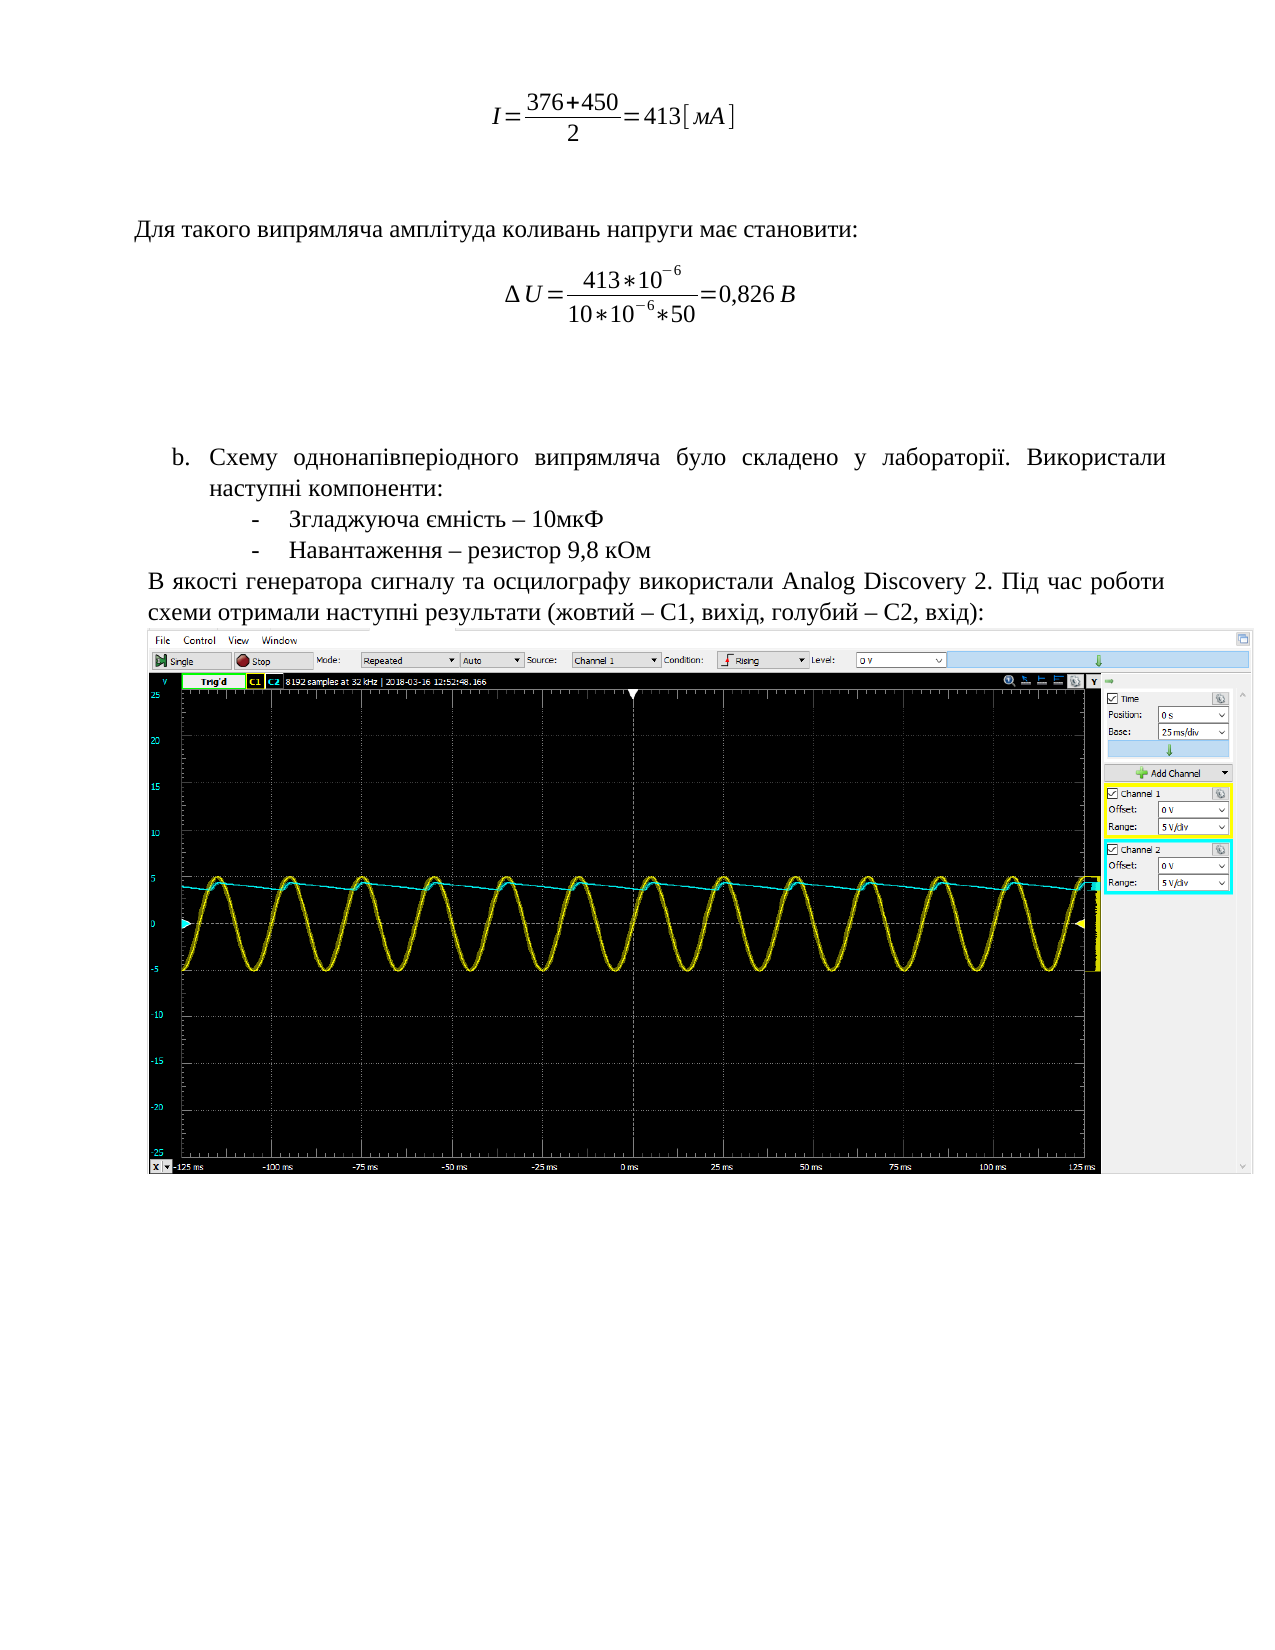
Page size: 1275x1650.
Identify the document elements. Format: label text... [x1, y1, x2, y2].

text Для такого випрямляча амплітуда коливань напруги має становити: [134, 214, 1167, 243]
list В якості генератора сигналу та осцилографу використали Analog Discovery 2. Під час роботи схеми отримали наступні результати (жовтий – С1, вихід, голубий – С2, вхід): [148, 566, 1167, 626]
list Навантаження – резистор 9,8 кОм [251, 535, 1167, 564]
picture [147, 628, 1254, 1174]
list Схему однонапівперіодного випрямляча було складено у лабораторії. Використали наступні компоненти: [172, 442, 1167, 502]
list Згладжуюча ємність – 10мкФ [251, 504, 1167, 533]
